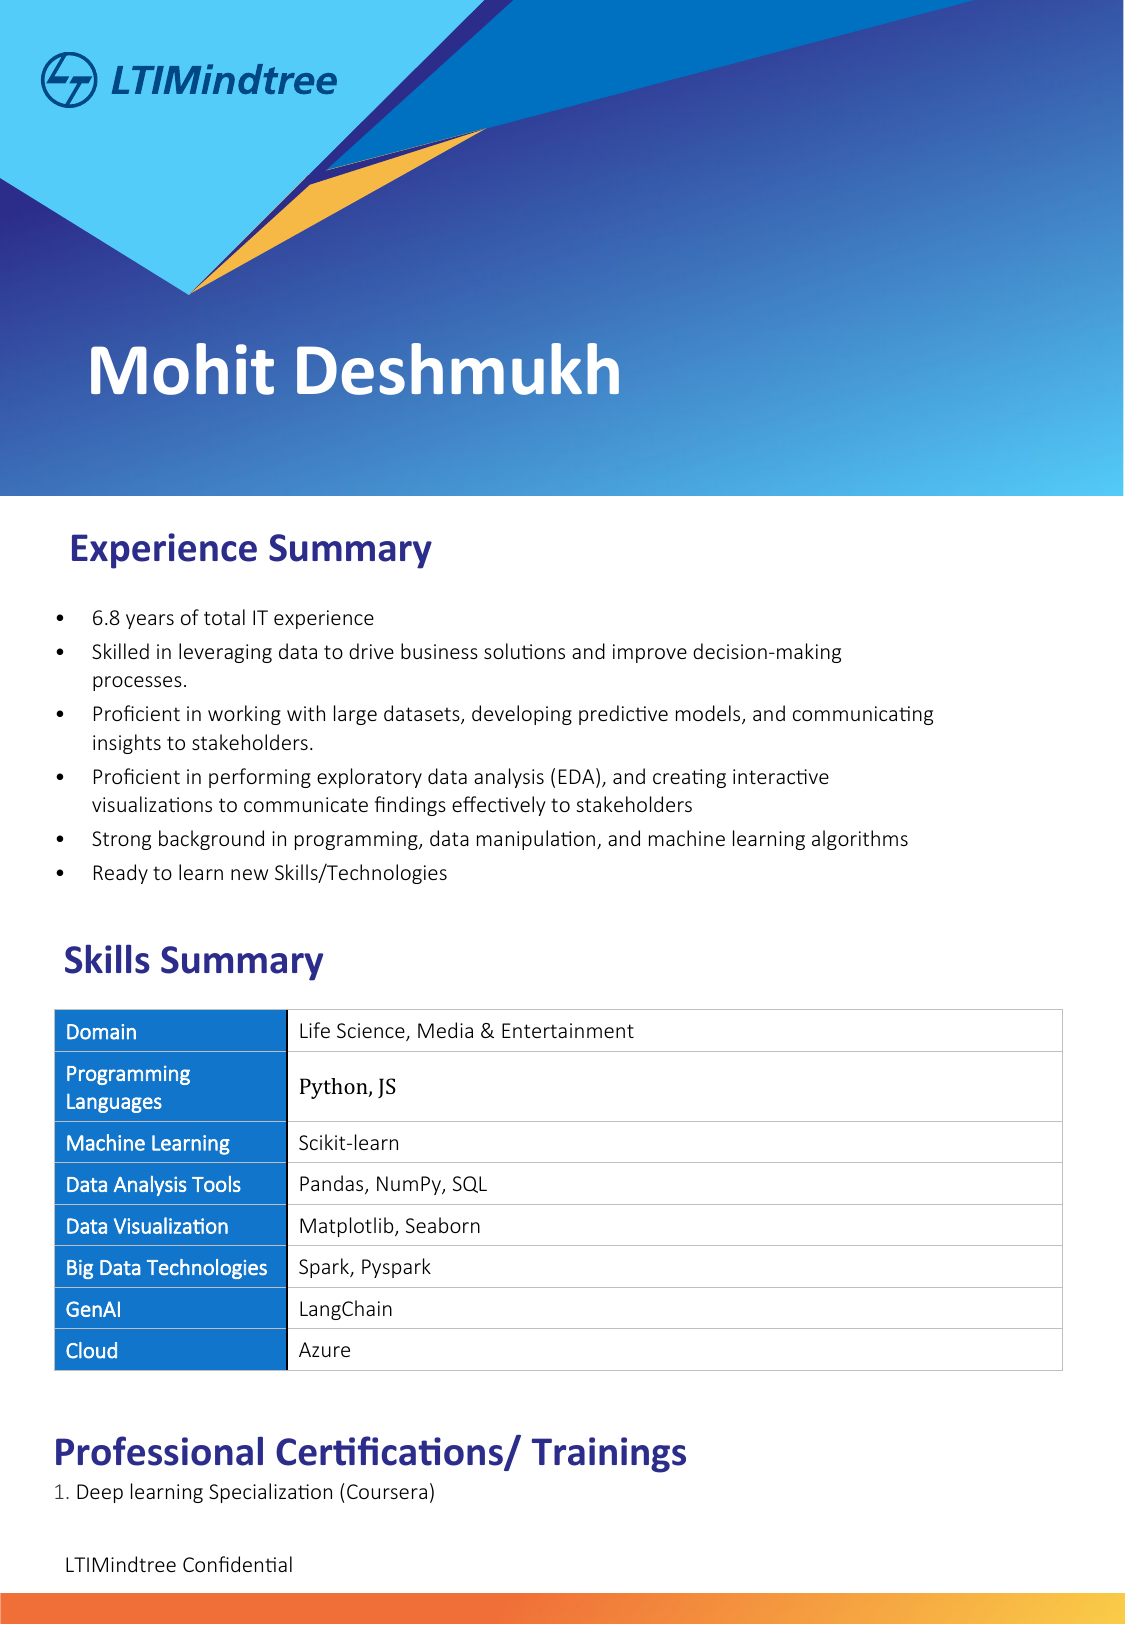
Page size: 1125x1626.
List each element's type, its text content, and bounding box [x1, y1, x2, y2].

table_cell Scikit-learn [288, 1122, 1062, 1162]
table_cell Matplotlib, Seaborn [288, 1205, 1062, 1245]
table_cell Machine Learning [55, 1122, 286, 1162]
list Proficient in working with large datasets, developing predictive models, and communicating insights to stakeholders. [54, 699, 938, 756]
list Skilled in leveraging data to drive business solutions and improve decision-making processes. [54, 637, 938, 693]
table_cell Azure [288, 1329, 1062, 1370]
text 1. Deep learning Specialization (Coursera) [53, 1477, 1071, 1505]
table_cell GenAI [55, 1288, 286, 1328]
list Strong background in programming, data manipulation, and machine learning algorithms [54, 824, 938, 852]
list Proficient in performing exploratory data analysis (EDA), and creating interactive visualizations to communicate findings effectively to stakeholders [54, 762, 938, 818]
table_header Domain [55, 1010, 286, 1051]
table_cell LangChain [288, 1288, 1062, 1328]
table_cell Big Data Technologies [55, 1246, 286, 1287]
text Experience Summary [69, 521, 1071, 572]
table_cell Data Analysis Tools [55, 1163, 286, 1204]
text Professional Certifications/ Trainings [53, 1425, 1071, 1476]
list 6.8 years of total IT experience [54, 603, 938, 631]
picture [0, 1593, 1125, 1624]
table_cell Python, JS [288, 1052, 1062, 1121]
list Ready to learn new Skills/Technologies [54, 858, 938, 886]
table_cell Data Visualization [55, 1205, 286, 1245]
table_cell Pandas, NumPy, SQL [288, 1163, 1062, 1204]
table_header Life Science, Media & Entertainment [288, 1010, 1062, 1051]
table_cell Spark, Pyspark [288, 1246, 1062, 1287]
picture [0, 0, 1124, 496]
table_cell Cloud [55, 1329, 286, 1370]
table_cell Programming Languages [55, 1052, 286, 1121]
text Skills Summary [54, 933, 1071, 984]
